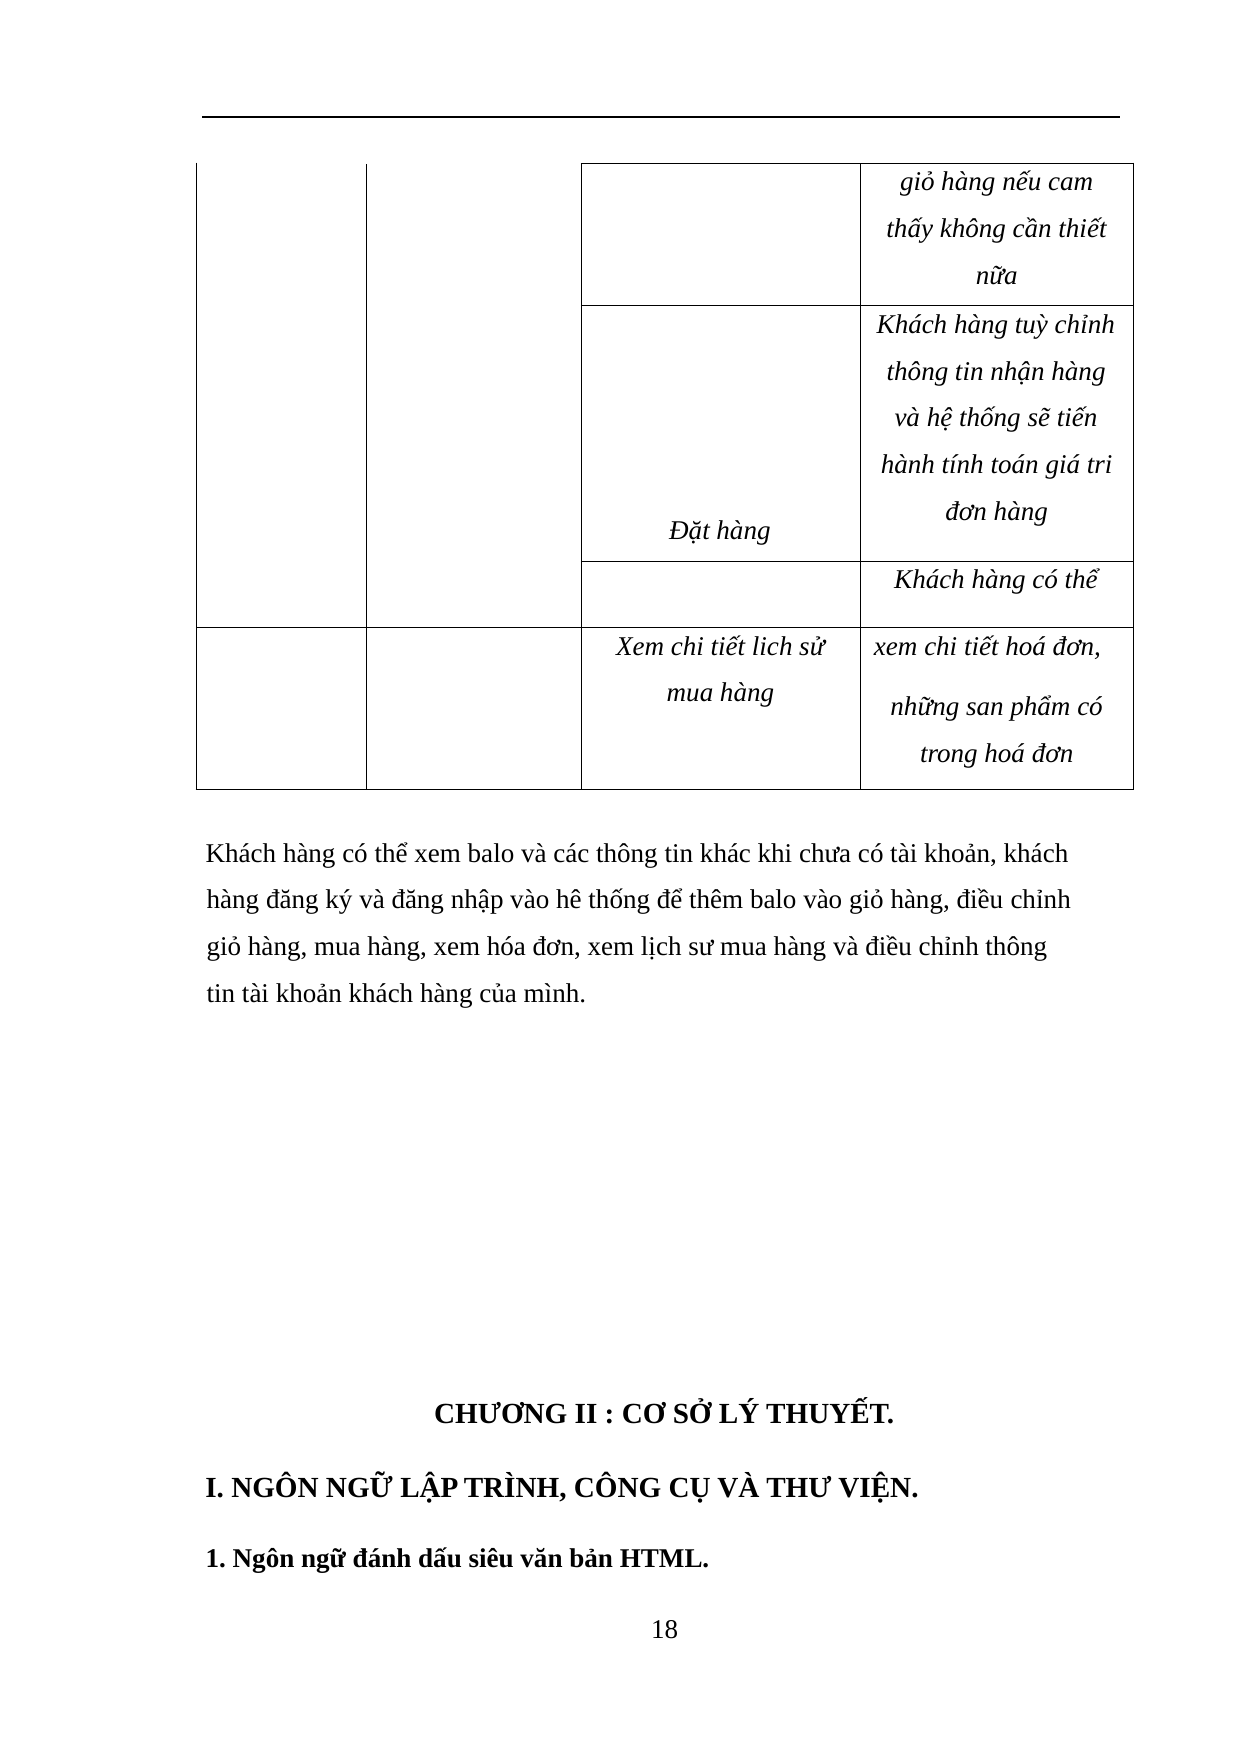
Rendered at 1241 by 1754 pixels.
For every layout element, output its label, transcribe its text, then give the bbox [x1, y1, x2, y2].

table_cell [582, 562, 860, 627]
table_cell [861, 164, 1133, 305]
text CHƯƠNG II : CƠ SỞ LÝ THUYẾT. [282, 1397, 1046, 1430]
text Khách hàng có thể xem balo và các thông tin khác khi chưa có tài khoản, khách hàng đăng ký và đăng nhập vào hê thống để thêm balo vào giỏ hàng, điều chỉnh giỏ hàng, mua hàng, xem hóa đơn, xem lịch sư mua hàng và điều chỉnh thông tin tài khoản khách hàng của mình. [205, 837, 1075, 1008]
table_cell Khách hàng tuỳ chỉnh thông tin nhận hàng và hệ thống sẽ tiến hành tính toán giá tri đơn hàng [861, 306, 1133, 561]
table_cell Xem chi tiết lich sử mua hàng [582, 628, 860, 789]
table_cell Khách hàng có thể [861, 562, 1133, 627]
table_cell [367, 628, 581, 789]
table_cell Đặt hàng [582, 306, 860, 561]
table_cell [197, 628, 366, 789]
text 1. Ngôn ngữ đánh dấu siêu văn bản HTML. [205, 1542, 1122, 1573]
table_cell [582, 164, 860, 305]
table_cell xem chi tiết hoá đơn, những san phẩm có trong hoá đơn [861, 628, 1133, 789]
text I. NGÔN NGỮ LẬP TRÌNH, CÔNG CỤ VÀ THƯ VIỆN. [205, 1470, 966, 1503]
